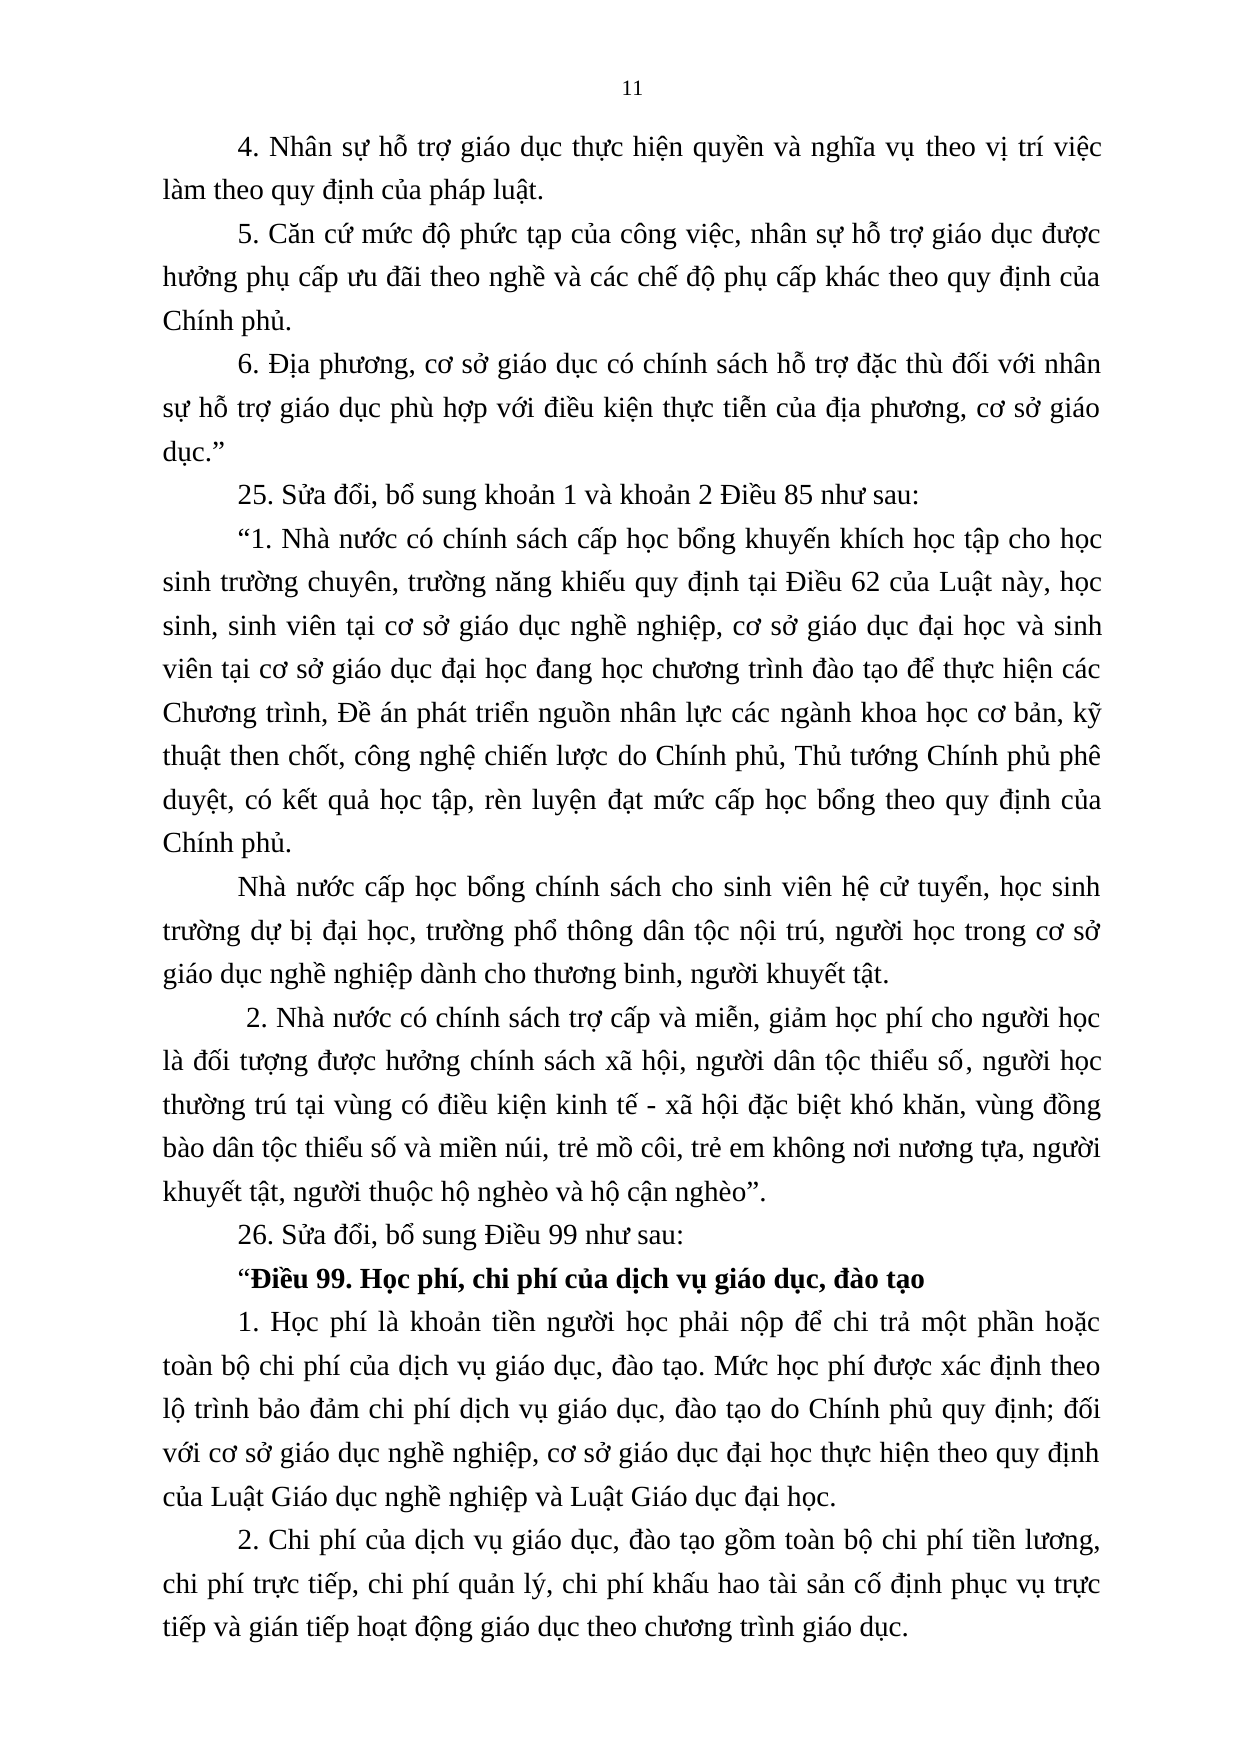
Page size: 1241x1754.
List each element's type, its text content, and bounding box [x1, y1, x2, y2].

text Nhà nước cấp học bổng chính sách cho sinh viên hệ cử tuyển, học sinh trường dự bị đại học, trường phổ thông dân tộc nội trú, người học trong cơ sở giáo dục nghề nghiệp dành cho thương binh, người khuyết tật. [162, 869, 1102, 990]
text 5. Căn cứ mức độ phức tạp của công việc, nhân sự hỗ trợ giáo dục được hưởng phụ cấp ưu đãi theo nghề và các chế độ phụ cấp khác theo quy định của Chính phủ. [162, 216, 1102, 337]
text 25. Sửa đổi, bổ sung khoản 1 và khoản 2 Điều 85 như sau: [162, 477, 1102, 511]
text “1. Nhà nước có chính sách cấp học bổng khuyến khích học tập cho học sinh trường chuyên, trường năng khiếu quy định tại Điều 62 của Luật này, học sinh, sinh viên tại cơ sở giáo dục nghề nghiệp, cơ sở giáo dục đại học và sinh viên tại cơ sở giáo dục đại học đang học chương trình đào tạo để thực hiện các Chương trình, Đề án phát triển nguồn nhân lực các ngành khoa học cơ bản, kỹ thuật then chốt, công nghệ chiến lược do Chính phủ, Thủ tướng Chính phủ phê duyệt, có kết quả học tập, rèn luyện đạt mức cấp học bổng theo quy định của Chính phủ. [162, 521, 1102, 859]
text 26. Sửa đổi, bổ sung Điều 99 như sau: [162, 1217, 1102, 1251]
text 2. Nhà nước có chính sách trợ cấp và miễn, giảm học phí cho người học là đối tượng được hưởng chính sách xã hội, người dân tộc thiểu số, người học thường trú tại vùng có điều kiện kinh tế - xã hội đặc biệt khó khăn, vùng đồng bào dân tộc thiểu số và miền núi, trẻ mồ côi, trẻ em không nơi nương tựa, người khuyết tật, người thuộc hộ nghèo và hộ cận nghèo”. [162, 1000, 1102, 1207]
text 2. Chi phí của dịch vụ giáo dục, đào tạo gồm toàn bộ chi phí tiền lương, chi phí trực tiếp, chi phí quản lý, chi phí khấu hao tài sản cố định phục vụ trực tiếp và gián tiếp hoạt động giáo dục theo chương trình giáo dục. [162, 1522, 1102, 1643]
text 1. Học phí là khoản tiền người học phải nộp để chi trả một phần hoặc toàn bộ chi phí của dịch vụ giáo dục, đào tạo. Mức học phí được xác định theo lộ trình bảo đảm chi phí dịch vụ giáo dục, đào tạo do Chính phủ quy định; đối với cơ sở giáo dục nghề nghiệp, cơ sở giáo dục đại học thực hiện theo quy định của Luật Giáo dục nghề nghiệp và Luật Giáo dục đại học. [162, 1304, 1102, 1512]
text “Điều 99. Học phí, chi phí của dịch vụ giáo dục, đào tạo [162, 1261, 1102, 1294]
text 4. Nhân sự hỗ trợ giáo dục thực hiện quyền và nghĩa vụ theo vị trí việc làm theo quy định của pháp luật. [162, 129, 1102, 206]
text 6. Địa phương, cơ sở giáo dục có chính sách hỗ trợ đặc thù đối với nhân sự hỗ trợ giáo dục phù hợp với điều kiện thực tiễn của địa phương, cơ sở giáo dục.” [162, 347, 1102, 467]
